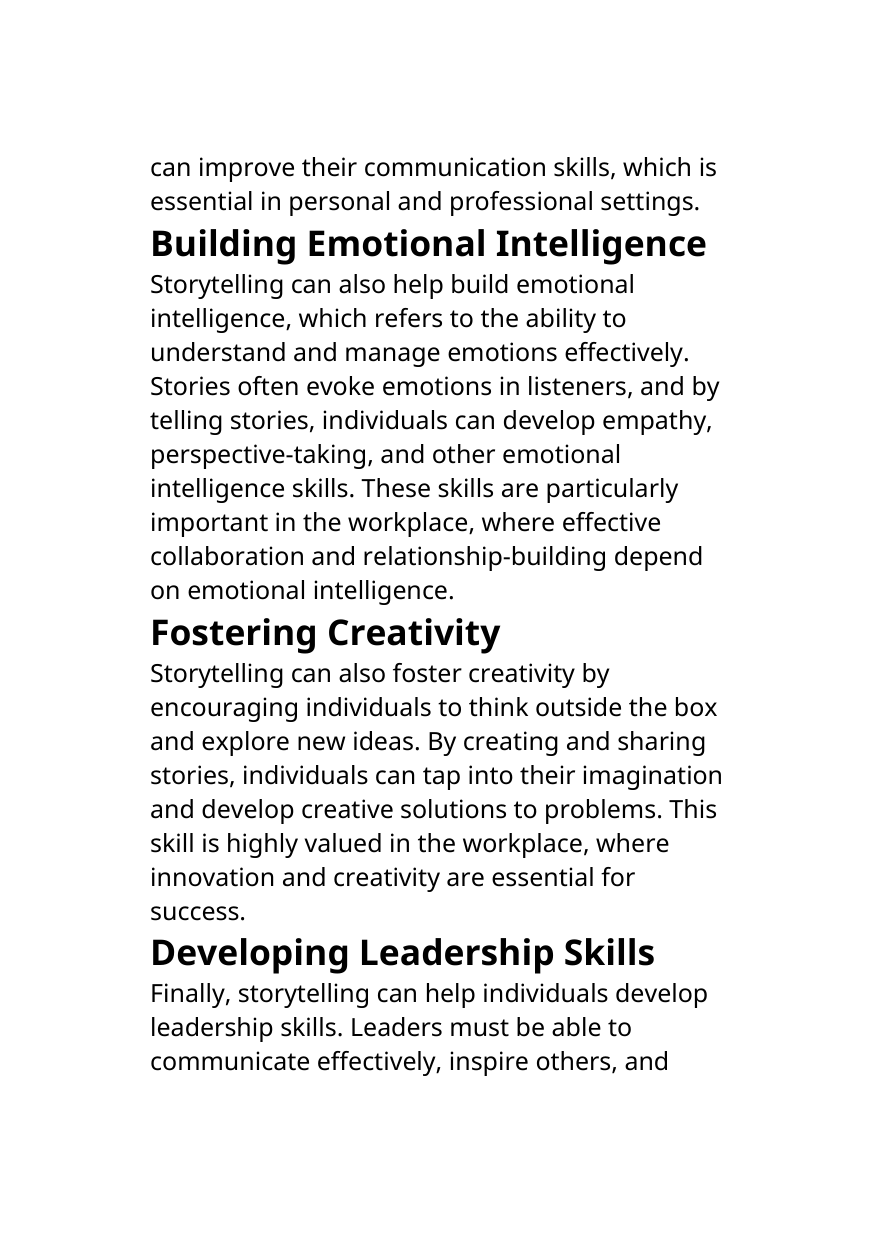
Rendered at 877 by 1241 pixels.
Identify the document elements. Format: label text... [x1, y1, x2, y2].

subtitle Developing Leadership Skills [150, 928, 727, 976]
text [150, 976, 727, 1078]
text Storytelling can also help build emotional intelligence, which refers to the ability to understand and manage emotions effectively. Stories often evoke emotions in listeners, and by telling stories, individuals can develop empathy, perspective-taking, and other emotional intelligence skills. These skills are particularly important in the workplace, where effective collaboration and relationship-building depend on emotional intelligence. [150, 266, 727, 607]
subtitle Building Emotional Intelligence [150, 218, 727, 266]
text Storytelling can also foster creativity by encouraging individuals to think outside the box and explore new ideas. By creating and sharing stories, individuals can tap into their imagination and develop creative solutions to problems. This skill is highly valued in the workplace, where innovation and creativity are essential for success. [150, 655, 727, 928]
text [150, 150, 727, 218]
subtitle Fostering Creativity [150, 607, 727, 655]
